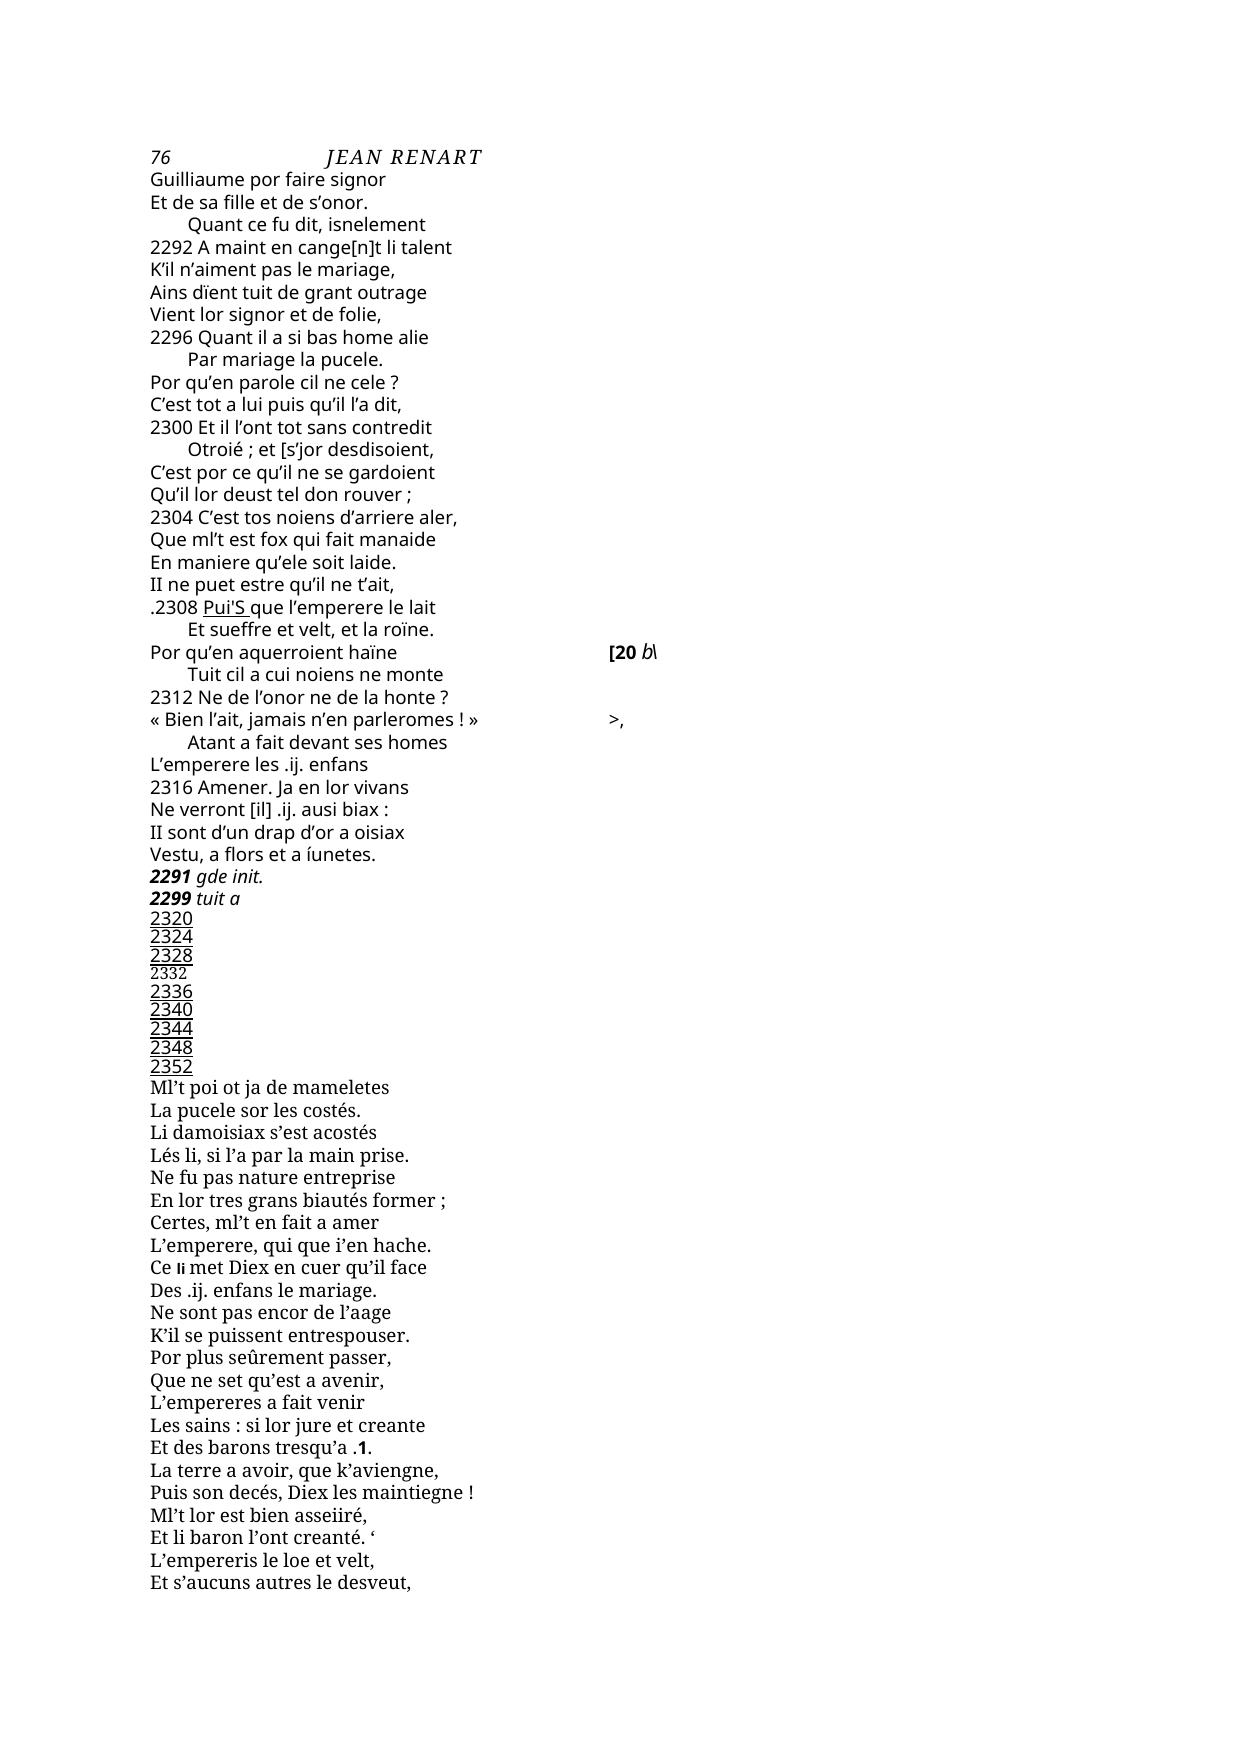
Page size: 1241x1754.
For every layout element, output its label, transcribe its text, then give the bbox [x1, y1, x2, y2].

text Ml’t poi ot ja de mameletes La pucele sor les costés. [150, 1077, 1090, 1122]
text 2324 [150, 929, 1090, 948]
text Ne verront [il] .ij. ausi biax : [150, 799, 1090, 821]
text Li damoisiax s’est acostés Lés li, si l’a par la main prise. [150, 1122, 1090, 1167]
text 2320 [150, 910, 1090, 929]
text C’est por ce qu’il ne se gardoient Qu’il lor deust tel don rouver ; [150, 461, 1090, 506]
text « Bien l’ait, jamais n’en parleromes ! » >, [150, 709, 1090, 731]
text 76 JEAN RENART [150, 149, 1090, 169]
text Por qu’en aquerroient haïne [20 b\ [150, 641, 1090, 664]
text Ne fu pas nature entreprise En lor tres grans biautés former ; Certes, ml’t en fait a amer L’emperere, qui que i’en hache. [150, 1167, 1090, 1257]
text La terre a avoir, que k’aviengne, Puis son decés, Diex les maintiegne ! Ml’t lor est bien asseiiré, [150, 1459, 1090, 1527]
text 2332 [150, 966, 1090, 983]
text 2304 C’est tos noiens d’arriere aler, [150, 506, 1090, 529]
text Por plus seûrement passer, [150, 1347, 1090, 1369]
text Atant a fait devant ses homes L’emperere les .ij. enfans 2316 Amener. Ja en lor vivans [150, 731, 1090, 799]
text 2328 [150, 948, 1090, 966]
text 2352 [150, 1058, 1090, 1077]
text Ce li met Diex en cuer qu’il face Des .ij. enfans le mariage. [150, 1257, 1090, 1302]
text Tuit cil a cui noiens ne monte 2312 Ne de l’onor ne de la honte ? [150, 664, 1090, 709]
text II ne puet estre qu’il ne t’ait, [150, 574, 1090, 596]
text II sont d’un drap d’or a oisiax Vestu, a flors et a íunetes. [150, 821, 1090, 866]
text Que ne set qu’est a avenir, L’empereres a fait venir Les sains : si lor jure et creante Et des barons tresqu’a .1. [150, 1369, 1090, 1459]
text Et li baron l’ont creanté. ‘ L’empereris le loe et velt, [150, 1527, 1090, 1572]
text .2308 Pui'S que l’emperere le lait Et sueffre et velt, et la roïne. [150, 596, 1090, 641]
text Ains dïent tuit de grant outrage Vient lor signor et de folie, [150, 281, 1090, 326]
text Guilliaume por faire signor Et de sa fille et de s’onor. [150, 169, 1090, 214]
text Que ml’t est fox qui fait manaide En maniere qu’ele soit laide. [150, 529, 1090, 574]
text Ne sont pas encor de l’aage K’il se puissent entrespouser. [150, 1302, 1090, 1347]
text Quant ce fu dit, isnelement 2292 A maint en cange[n]t li talent K’il n’aiment pas le mariage, [150, 214, 1090, 281]
text 2336 [150, 983, 1090, 1002]
text 2344 [150, 1021, 1090, 1039]
text 2348 [150, 1039, 1090, 1058]
text 2291 gde init. 2299 tuit a [150, 866, 1090, 910]
text Et s’aucuns autres le desveut, [150, 1572, 1090, 1594]
text 2340 [150, 1002, 1090, 1021]
text C’est tot a lui puis qu’il l’a dit, [150, 394, 1090, 416]
text 2296 Quant il a si bas home alie Par mariage la pucele. [150, 326, 1090, 371]
text Por qu’en parole cil ne cele ? [150, 371, 1090, 394]
text 2300 Et il l’ont tot sans contredit Otroié ; et [s’jor desdisoient, [150, 416, 1090, 461]
